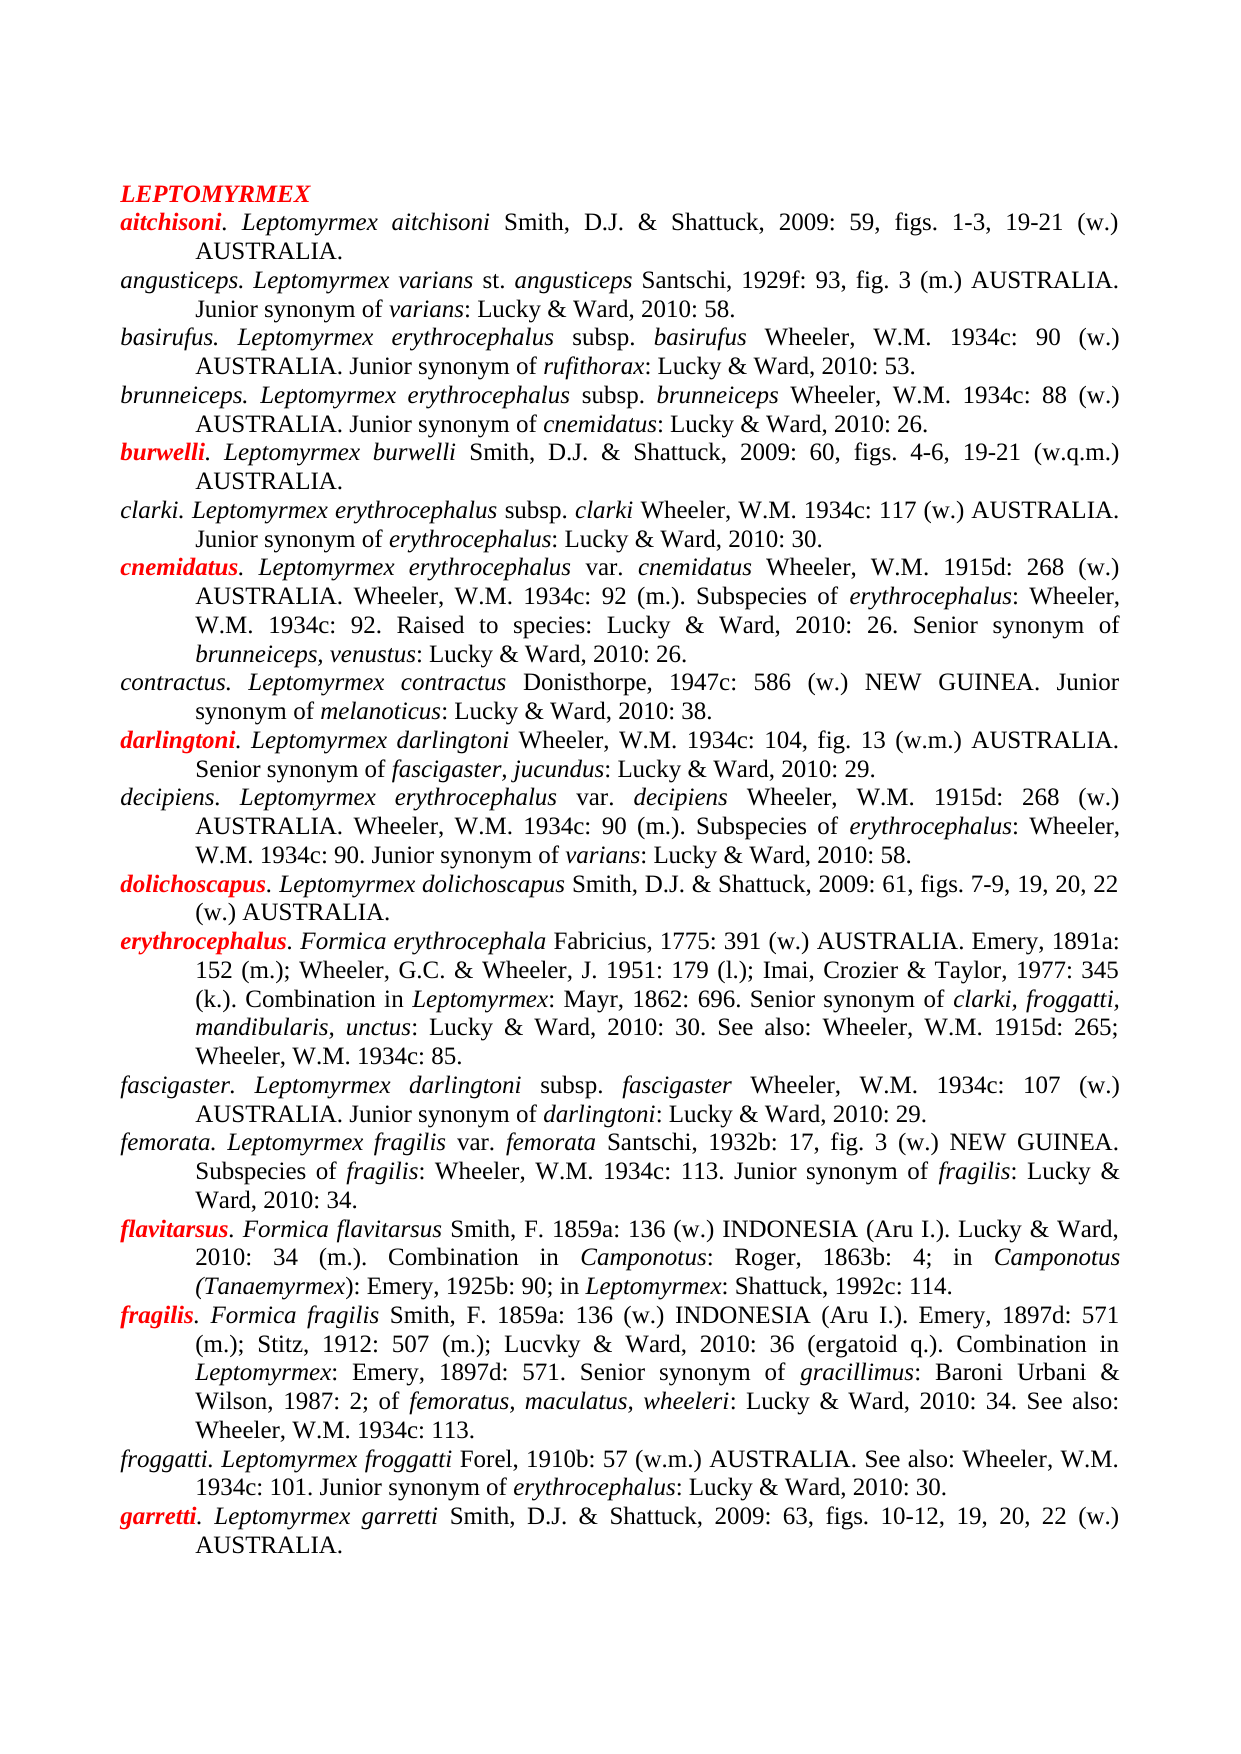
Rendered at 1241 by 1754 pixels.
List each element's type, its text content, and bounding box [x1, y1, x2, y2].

text aitchisoni. Leptomyrmex aitchisoni Smith, D.J. & Shattuck, 2009: 59, figs. 1-3, 19-21 (w.) AUSTRALIA. [120, 207, 1120, 265]
text garretti. Leptomyrmex garretti Smith, D.J. & Shattuck, 2009: 63, figs. 10-12, 19, 20, 22 (w.) AUSTRALIA. [120, 1501, 1120, 1559]
text fascigaster. Leptomyrmex darlingtoni subsp. fascigaster Wheeler, W.M. 1934c: 107 (w.) AUSTRALIA. Junior synonym of darlingtoni: Lucky & Ward, 2010: 29. [120, 1070, 1120, 1127]
text froggatti. Leptomyrmex froggatti Forel, 1910b: 57 (w.m.) AUSTRALIA. See also: Wheeler, W.M. 1934c: 101. Junior synonym of erythrocephalus: Lucky & Ward, 2010: 30. [120, 1444, 1120, 1501]
text erythrocephalus. Formica erythrocephala Fabricius, 1775: 391 (w.) AUSTRALIA. Emery, 1891a: 152 (m.); Wheeler, G.C. & Wheeler, J. 1951: 179 (l.); Imai, Crozier & Taylor, 1977: 345 (k.). Combination in Leptomyrmex: Mayr, 1862: 696. Senior synonym of clarki, froggatti, mandibularis, unctus: Lucky & Ward, 2010: 30. See also: Wheeler, W.M. 1915d: 265; Wheeler, W.M. 1934c: 85. [120, 926, 1120, 1070]
text contractus. Leptomyrmex contractus Donisthorpe, 1947c: 586 (w.) NEW GUINEA. Junior synonym of melanoticus: Lucky & Ward, 2010: 38. [120, 667, 1120, 725]
text LEPTOMYRMEX [120, 179, 1120, 207]
text fragilis. Formica fragilis Smith, F. 1859a: 136 (w.) INDONESIA (Aru I.). Emery, 1897d: 571 (m.); Stitz, 1912: 507 (m.); Lucvky & Ward, 2010: 36 (ergatoid q.). Combination in Leptomyrmex: Emery, 1897d: 571. Senior synonym of gracillimus: Baroni Urbani & Wilson, 1987: 2; of femoratus, maculatus, wheeleri: Lucky & Ward, 2010: 34. See also: Wheeler, W.M. 1934c: 113. [120, 1300, 1120, 1444]
text darlingtoni. Leptomyrmex darlingtoni Wheeler, W.M. 1934c: 104, fig. 13 (w.m.) AUSTRALIA. Senior synonym of fascigaster, jucundus: Lucky & Ward, 2010: 29. [120, 725, 1120, 782]
text burwelli. Leptomyrmex burwelli Smith, D.J. & Shattuck, 2009: 60, figs. 4-6, 19-21 (w.q.m.) AUSTRALIA. [120, 437, 1120, 495]
text dolichoscapus. Leptomyrmex dolichoscapus Smith, D.J. & Shattuck, 2009: 61, figs. 7-9, 19, 20, 22 (w.) AUSTRALIA. [120, 869, 1120, 926]
text cnemidatus. Leptomyrmex erythrocephalus var. cnemidatus Wheeler, W.M. 1915d: 268 (w.) AUSTRALIA. Wheeler, W.M. 1934c: 92 (m.). Subspecies of erythrocephalus: Wheeler, W.M. 1934c: 92. Raised to species: Lucky & Ward, 2010: 26. Senior synonym of brunneiceps, venustus: Lucky & Ward, 2010: 26. [120, 552, 1120, 667]
text angusticeps. Leptomyrmex varians st. angusticeps Santschi, 1929f: 93, fig. 3 (m.) AUSTRALIA. Junior synonym of varians: Lucky & Ward, 2010: 58. [120, 265, 1120, 322]
text flavitarsus. Formica flavitarsus Smith, F. 1859a: 136 (w.) INDONESIA (Aru I.). Lucky & Ward, 2010: 34 (m.). Combination in Camponotus: Roger, 1863b: 4; in Camponotus (Tanaemyrmex): Emery, 1925b: 90; in Leptomyrmex: Shattuck, 1992c: 114. [120, 1214, 1120, 1300]
text clarki. Leptomyrmex erythrocephalus subsp. clarki Wheeler, W.M. 1934c: 117 (w.) AUSTRALIA. Junior synonym of erythrocephalus: Lucky & Ward, 2010: 30. [120, 495, 1120, 552]
text basirufus. Leptomyrmex erythrocephalus subsp. basirufus Wheeler, W.M. 1934c: 90 (w.) AUSTRALIA. Junior synonym of rufithorax: Lucky & Ward, 2010: 53. [120, 322, 1120, 380]
text brunneiceps. Leptomyrmex erythrocephalus subsp. brunneiceps Wheeler, W.M. 1934c: 88 (w.) AUSTRALIA. Junior synonym of cnemidatus: Lucky & Ward, 2010: 26. [120, 380, 1120, 437]
text decipiens. Leptomyrmex erythrocephalus var. decipiens Wheeler, W.M. 1915d: 268 (w.) AUSTRALIA. Wheeler, W.M. 1934c: 90 (m.). Subspecies of erythrocephalus: Wheeler, W.M. 1934c: 90. Junior synonym of varians: Lucky & Ward, 2010: 58. [120, 782, 1120, 869]
text femorata. Leptomyrmex fragilis var. femorata Santschi, 1932b: 17, fig. 3 (w.) NEW GUINEA. Subspecies of fragilis: Wheeler, W.M. 1934c: 113. Junior synonym of fragilis: Lucky & Ward, 2010: 34. [120, 1127, 1120, 1214]
